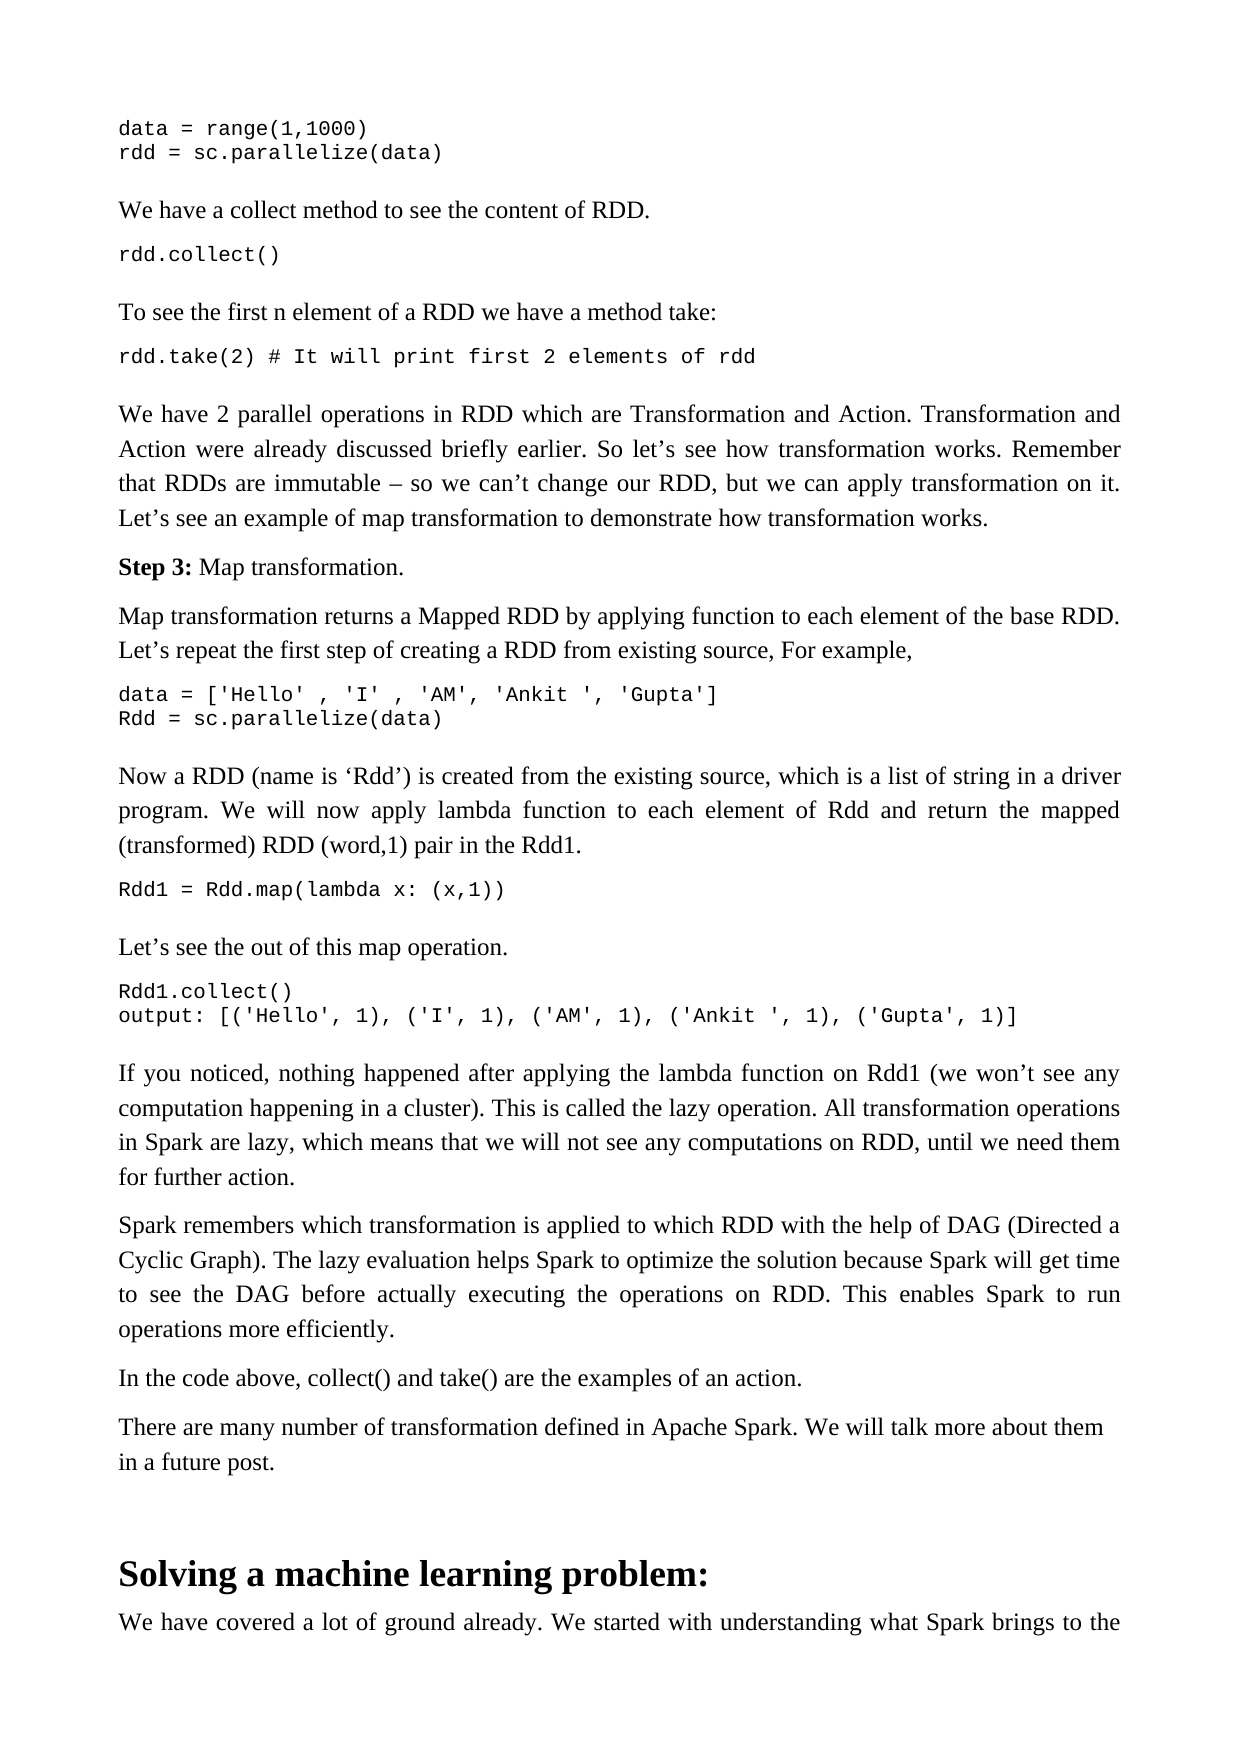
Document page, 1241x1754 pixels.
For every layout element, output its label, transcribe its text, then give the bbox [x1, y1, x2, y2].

text There are many number of transformation defined in Apache Spark. We will talk more about them in a future post. [118, 1412, 1122, 1475]
text Map transformation returns a Mapped RDD by applying function to each element of the base RDD. Let’s repeat the first step of creating a RDD from existing source, For example, [118, 601, 1122, 664]
text data = range(1,1000) [118, 118, 1122, 142]
text If you noticed, nothing happened after applying the lambda function on Rdd1 (we won’t see any computation happening in a cluster). This is called the lazy operation. All transformation operations in Spark are lazy, which means that we will not see any computations on RDD, until we need them for further action. [118, 1058, 1122, 1190]
text In the code above, collect() and take() are the examples of an action. [118, 1363, 1122, 1392]
text rdd = sc.parallelize(data) [118, 142, 1122, 165]
text Rdd = sc.parallelize(data) [118, 708, 1122, 732]
text Spark remembers which transformation is applied to which RDD with the help of DAG (Directed a Cyclic Graph). The lazy evaluation helps Spark to optimize the solution because Spark will get time to see the DAG before actually executing the operations on RDD. This enables Spark to run operations more efficiently. [118, 1211, 1122, 1343]
text Let’s see the out of this map operation. [118, 932, 1122, 961]
text rdd.take(2) # It will print first 2 elements of rdd [118, 346, 1122, 370]
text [118, 1607, 1122, 1635]
subtitle Solving a machine learning problem: [118, 1551, 1122, 1594]
text Rdd1 = Rdd.map(lambda x: (x,1)) [118, 879, 1122, 903]
text We have 2 parallel operations in RDD which are Transformation and Action. Transformation and Action were already discussed briefly earlier. So let’s see how transformation works. Remember that RDDs are immutable – so we can’t change our RDD, but we can apply transformation on it. Let’s see an example of map transformation to demonstrate how transformation works. [118, 399, 1122, 531]
text Step 3: Map transformation. [118, 552, 1122, 581]
text We have a collect method to see the content of RDD. [118, 195, 1122, 224]
text To see the first n element of a RDD we have a method take: [118, 297, 1122, 326]
text data = ['Hello' , 'I' , 'AM', 'Ankit ', 'Gupta'] [118, 684, 1122, 708]
text Now a RDD (name is ‘Rdd’) is created from the existing source, which is a list of string in a driver program. We will now apply lambda function to each element of Rdd and return the mapped (transformed) RDD (word,1) pair in the Rdd1. [118, 761, 1122, 859]
text output: [('Hello', 1), ('I', 1), ('AM', 1), ('Ankit ', 1), ('Gupta', 1)] [118, 1005, 1122, 1029]
text rdd.collect() [118, 244, 1122, 268]
text Rdd1.collect() [118, 981, 1122, 1005]
